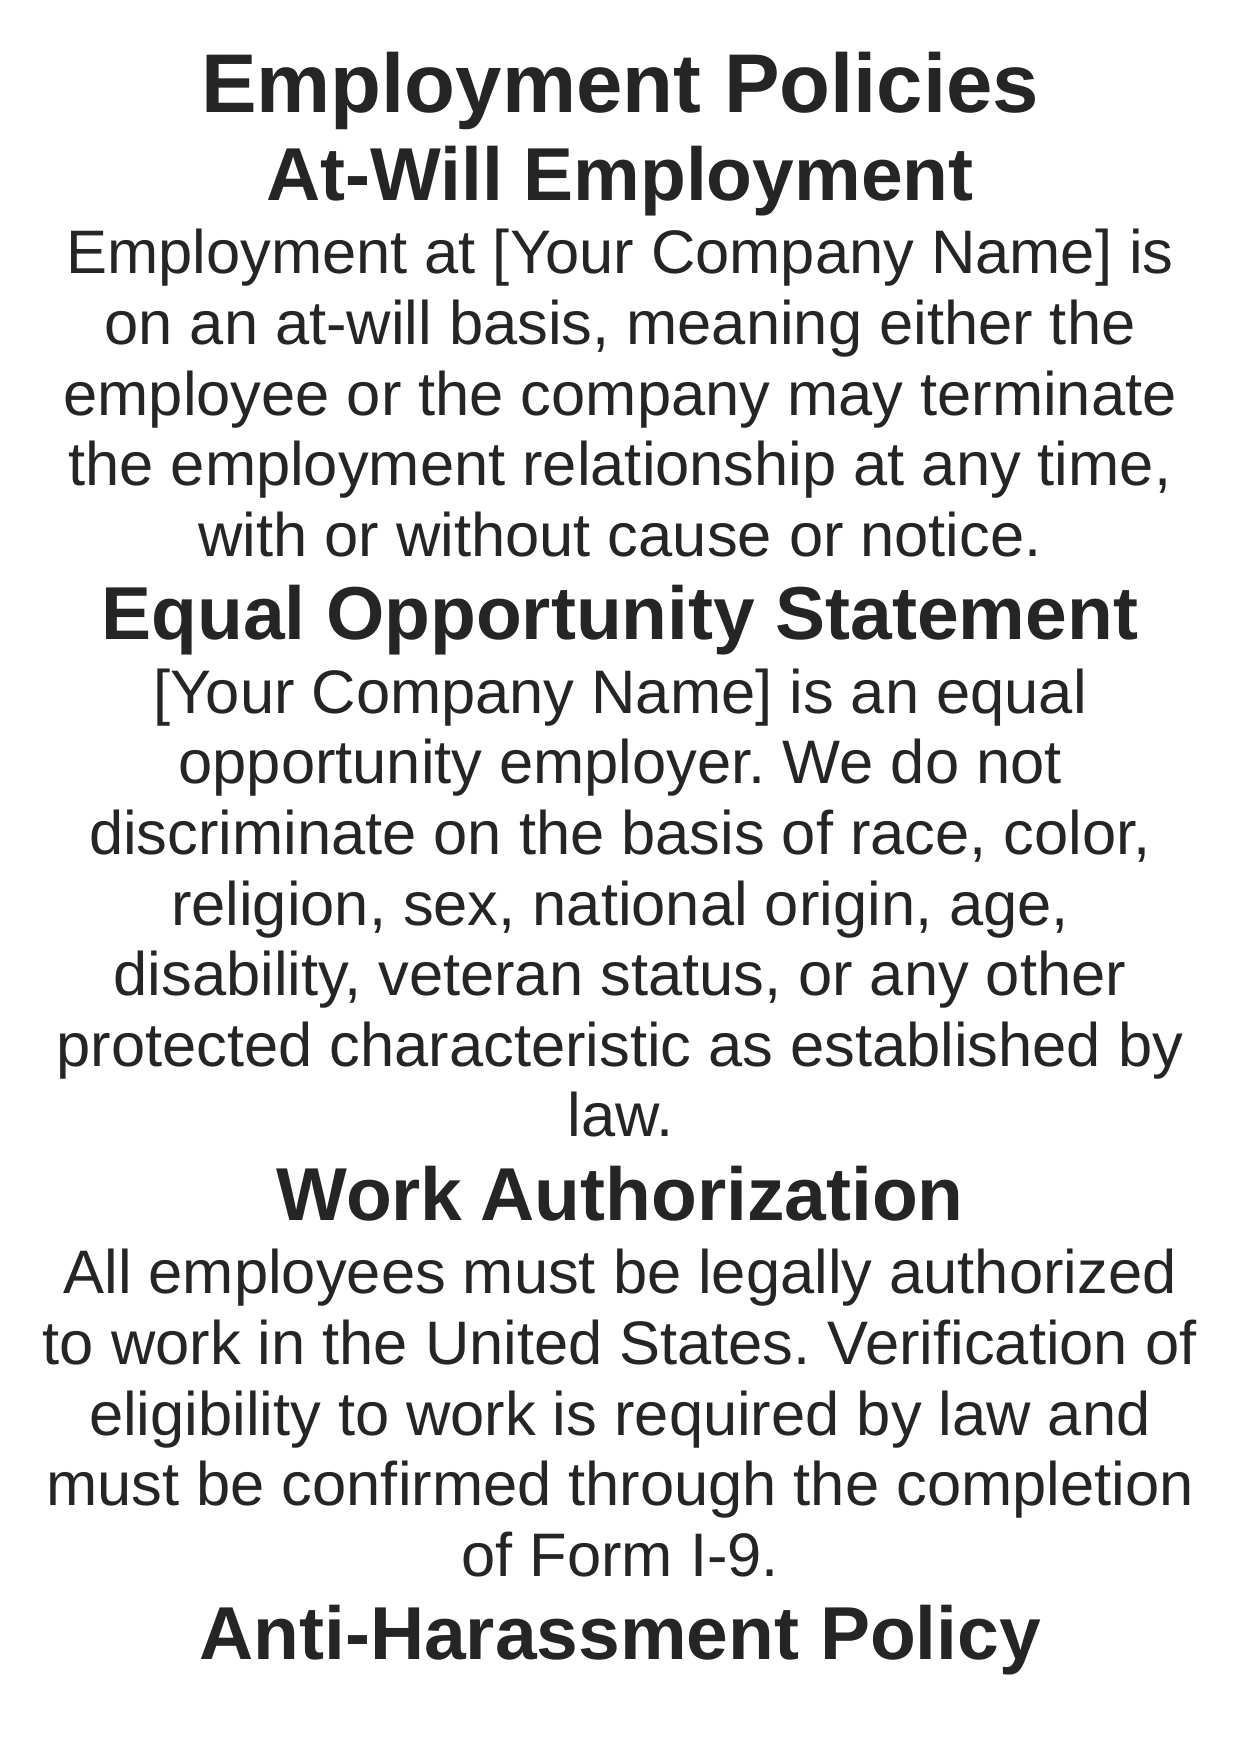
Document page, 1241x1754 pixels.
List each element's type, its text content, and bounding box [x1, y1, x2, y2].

text Employment at [Your Company Name] is on an at-will basis, meaning either the employee or the company may terminate the employment relationship at any time, with or without cause or notice. [39, 216, 1201, 569]
text All employees must be legally authorized to work in the United States. Verification of eligibility to work is required by law and must be confirmed through the completion of Form I-9. [39, 1236, 1201, 1589]
text At-Will Employment [39, 130, 1201, 216]
text Equal Opportunity Statement [39, 569, 1201, 656]
text Work Authorization [39, 1150, 1201, 1236]
text Anti-Harassment Policy [39, 1589, 1201, 1676]
text [Your Company Name] is an equal opportunity employer. We do not discriminate on the basis of race, color, religion, sex, national origin, age, disability, veteran status, or any other protected characteristic as established by law. [39, 656, 1201, 1150]
text Employment Policies [39, 34, 1201, 130]
